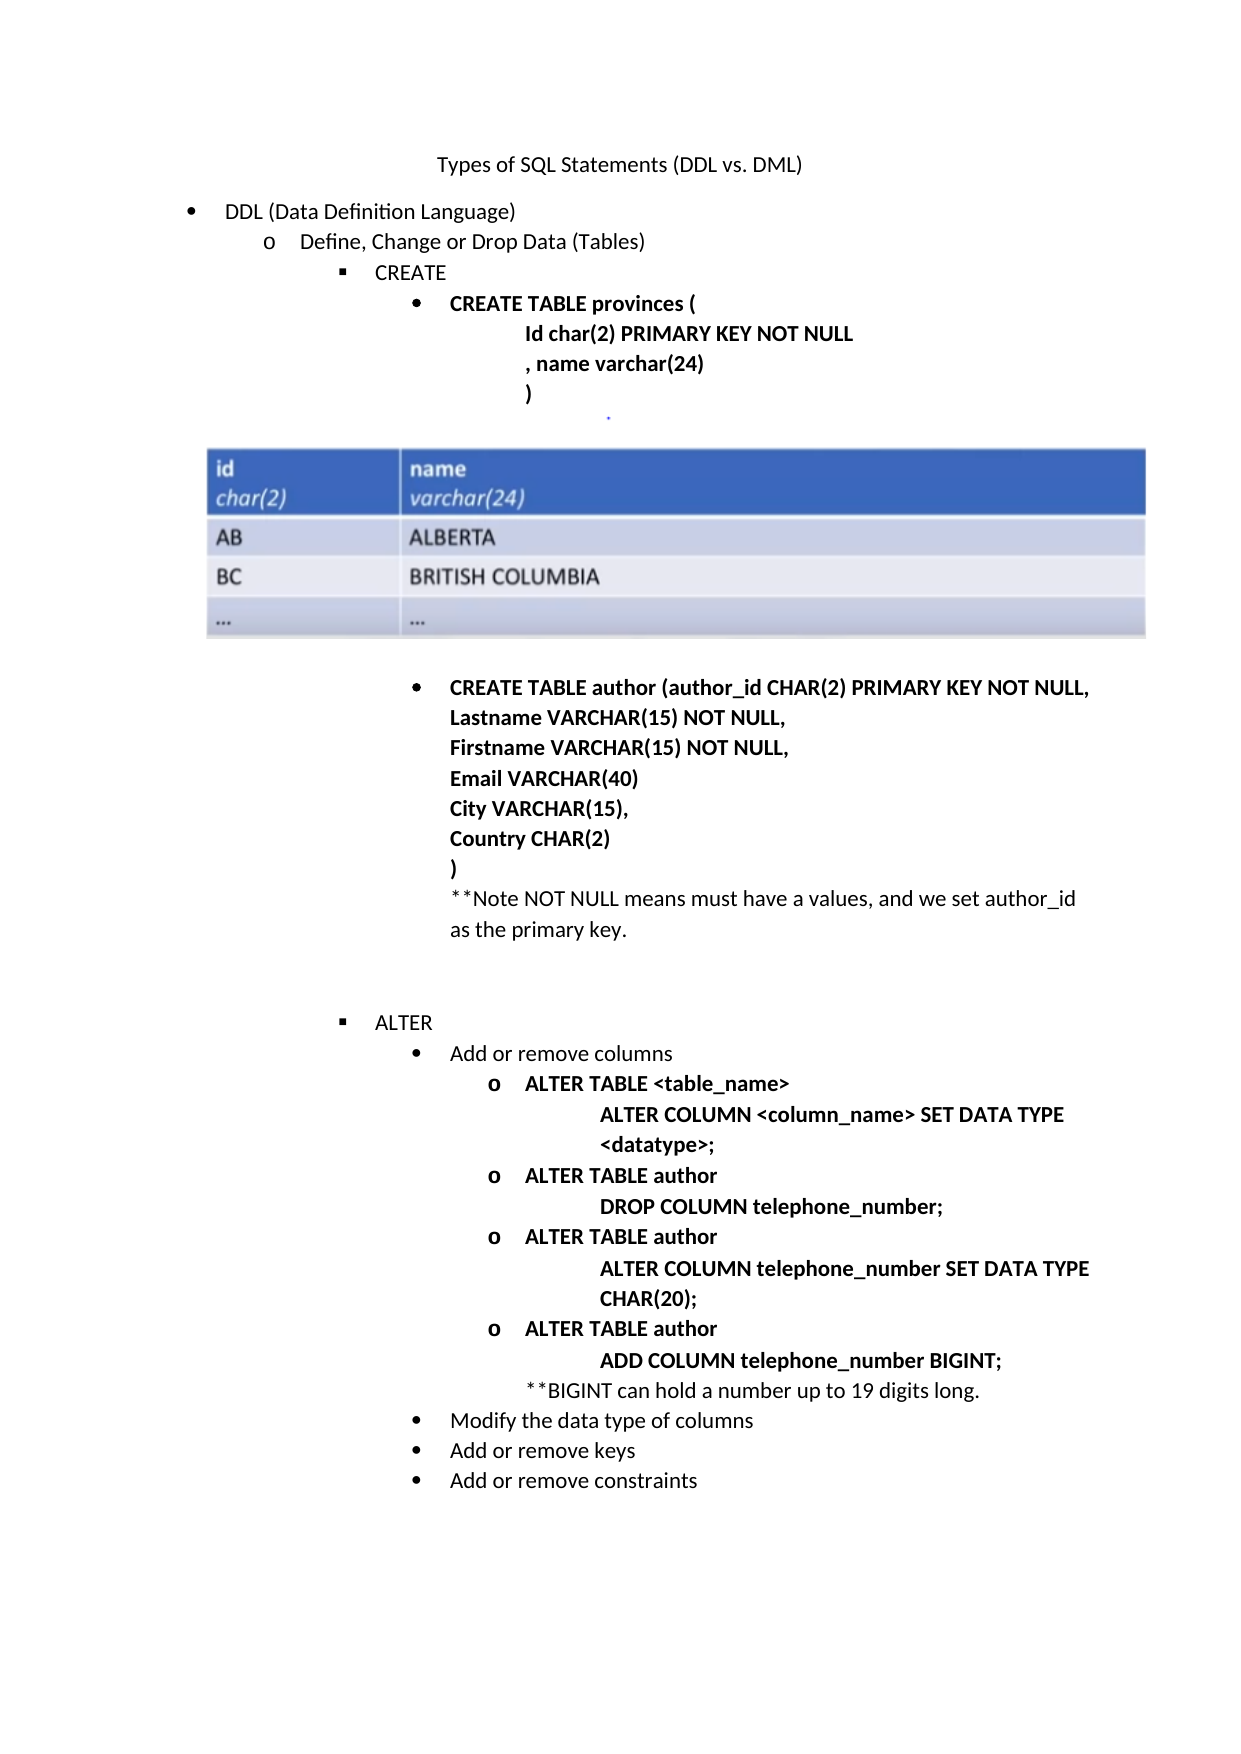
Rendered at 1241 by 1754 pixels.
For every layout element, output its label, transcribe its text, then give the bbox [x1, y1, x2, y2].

list DROP COLUMN telephone_number; [525, 1192, 1090, 1220]
list Lastname VARCHAR(15) NOT NULL, [450, 703, 1090, 731]
list Country CHAR(2) [450, 824, 1090, 852]
list ALTER COLUMN <column_name> SET DATA TYPE <datatype>; [600, 1100, 1090, 1158]
list Define, Change or Drop Data (Tables) [262, 227, 1090, 256]
list ALTER TABLE <table_name> [487, 1069, 1090, 1098]
list ) [450, 854, 1090, 882]
list CREATE TABLE author (author_id CHAR(2) PRIMARY KEY NOT NULL, [412, 673, 1090, 701]
list ALTER TABLE author [487, 1161, 1090, 1190]
list CREATE [337, 258, 1090, 287]
list Id char(2) PRIMARY KEY NOT NULL [450, 319, 1090, 347]
list ALTER COLUMN telephone_number SET DATA TYPE CHAR(20); [600, 1254, 1090, 1312]
list Email VARCHAR(40) [450, 764, 1090, 792]
list City VARCHAR(15), [450, 794, 1090, 822]
list Add or remove columns [412, 1039, 1090, 1067]
list Add or remove keys [412, 1436, 1090, 1464]
list ADD COLUMN telephone_number BIGINT; [525, 1346, 1090, 1374]
list ALTER TABLE author [487, 1314, 1090, 1343]
list ALTER TABLE author [487, 1222, 1090, 1252]
list ) [450, 379, 1090, 407]
picture [206, 416, 1147, 639]
list DDL (Data Definition Language) [187, 197, 1090, 225]
list CREATE TABLE provinces ( [412, 289, 1090, 317]
list Modify the data type of columns [412, 1406, 1090, 1434]
list **BIGINT can hold a number up to 19 digits long. [525, 1376, 1090, 1404]
list ALTER [337, 1008, 1090, 1036]
list Firstname VARCHAR(15) NOT NULL, [450, 733, 1090, 761]
text Types of SQL Statements (DDL vs. DML) [150, 150, 1090, 178]
list , name varchar(24) [450, 349, 1090, 377]
list Add or remove constraints [412, 1467, 1090, 1494]
list **Note NOT NULL means must have a values, and we set author_id as the primary key. [450, 884, 1090, 943]
